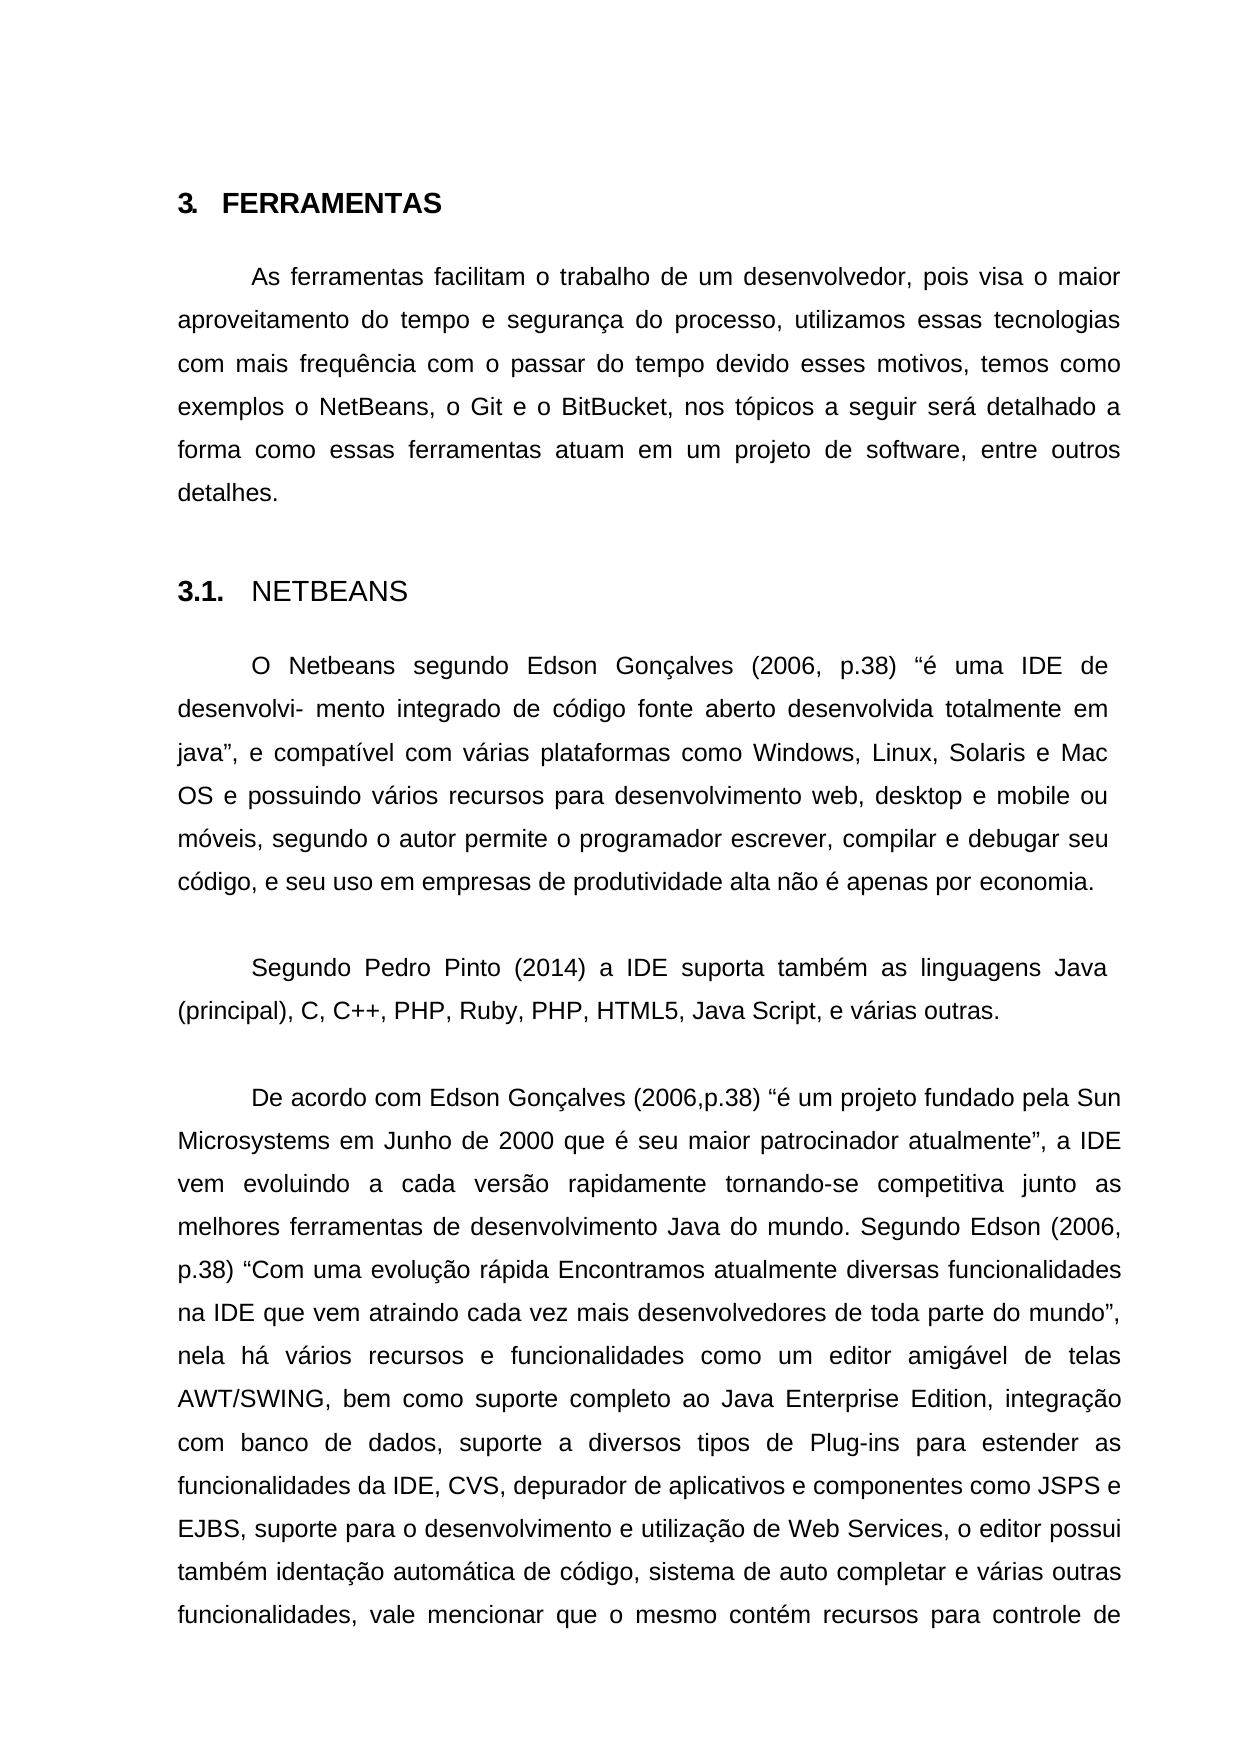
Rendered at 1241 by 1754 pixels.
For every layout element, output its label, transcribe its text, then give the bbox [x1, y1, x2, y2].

subtitle NETBEANS [177, 574, 1122, 608]
subtitle FERRAMENTAS [177, 186, 1122, 219]
text O Netbeans segundo Edson Gonçalves (2006, p.38) “é uma IDE de desenvolvi- mento integrado de código fonte aberto desenvolvida totalmente em java”, e compatível com várias plataformas como Windows, Linux, Solaris e Mac OS e possuindo vários recursos para desenvolvimento web, desktop e mobile ou móveis, segundo o autor permite o programador escrever, compilar e debugar seu código, e seu uso em empresas de produtividade alta não é apenas por economia. [177, 651, 1110, 896]
text As ferramentas facilitam o trabalho de um desenvolvedor, pois visa o maior aproveitamento do tempo e segurança do processo, utilizamos essas tecnologias com mais frequência com o passar do tempo devido esses motivos, temos como exemplos o NetBeans, o Git e o BitBucket, nos tópicos a seguir será detalhado a forma como essas ferramentas atuam em um projeto de software, entre outros detalhes. [177, 262, 1122, 507]
text Segundo Pedro Pinto (2014) a IDE suporta também as linguagens Java (principal), C, C++, PHP, Ruby, PHP, HTML5, Java Script, e várias outras. [177, 953, 1109, 1025]
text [177, 1083, 1123, 1629]
